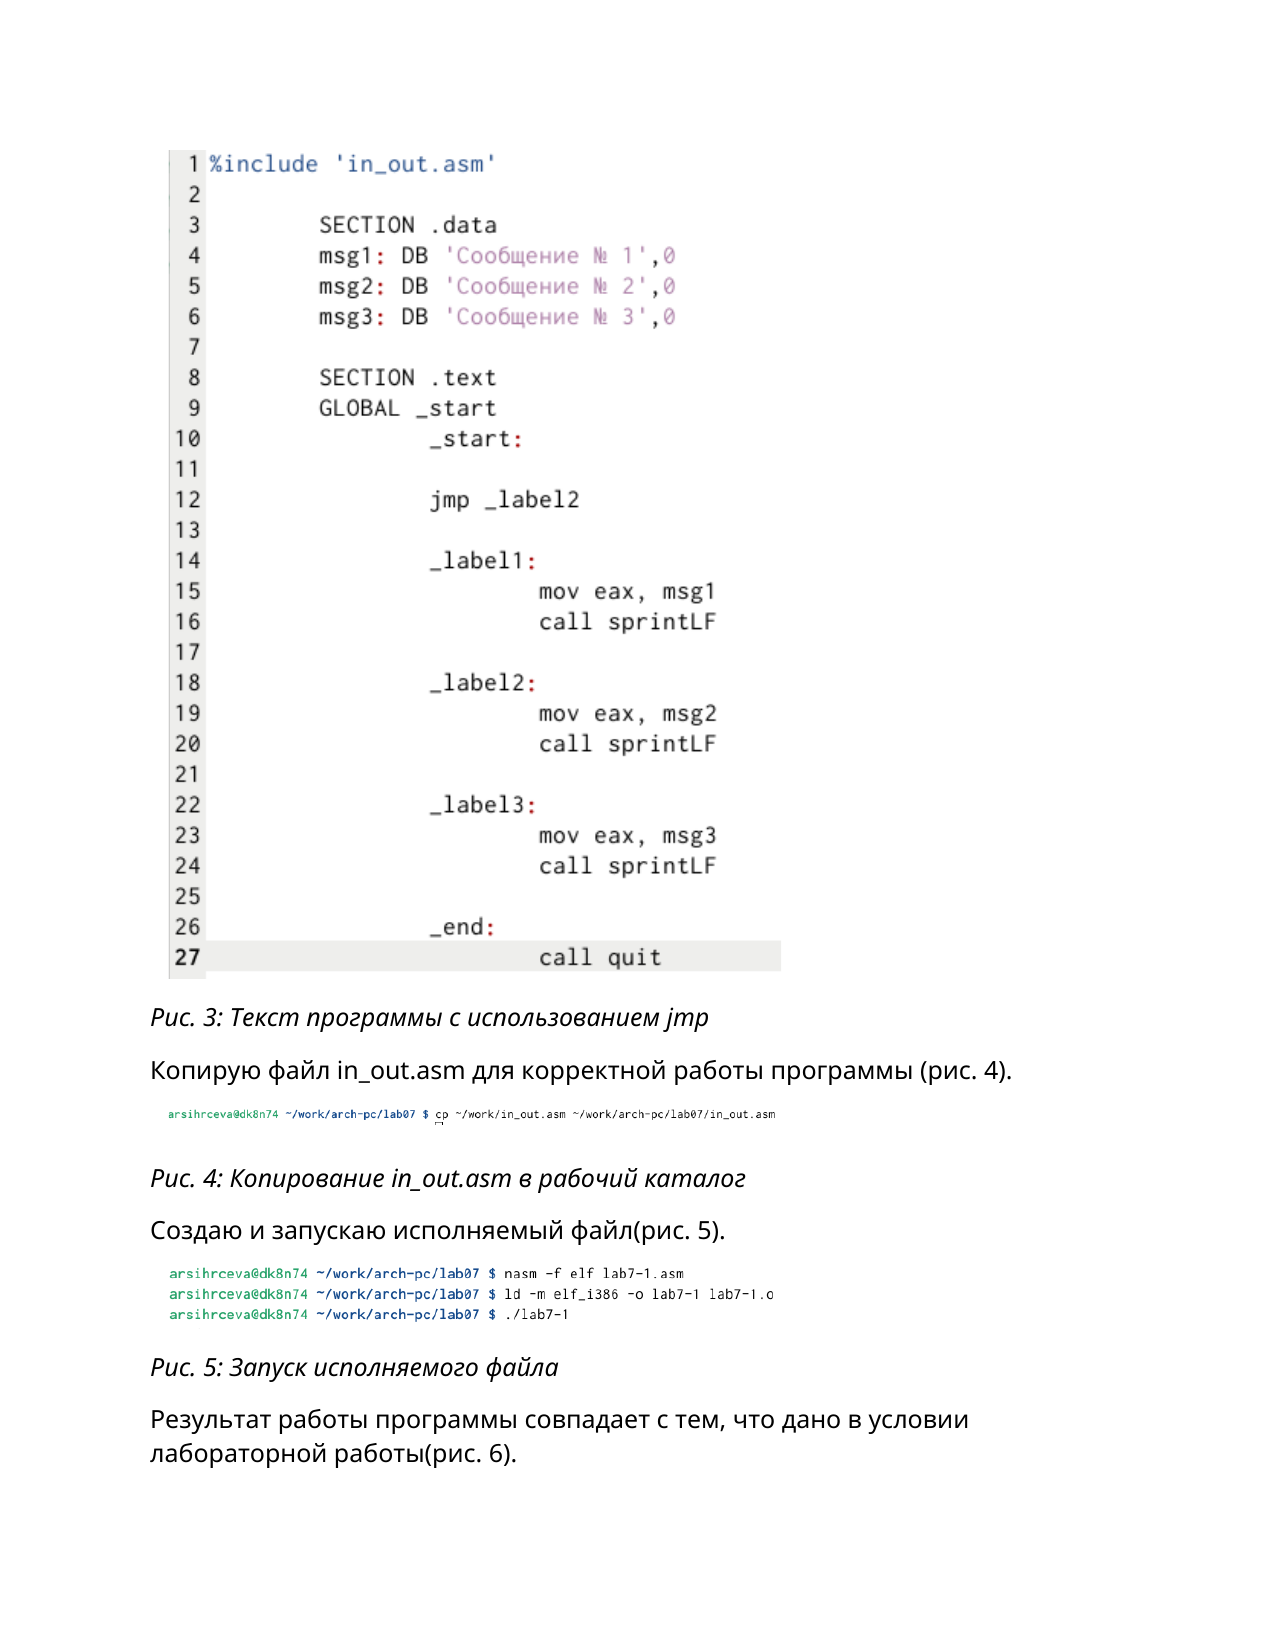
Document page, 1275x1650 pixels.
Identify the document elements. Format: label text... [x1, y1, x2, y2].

picture [168, 1265, 782, 1329]
picture [168, 1105, 782, 1125]
text Результат работы программы совпадает с тем, что дано в условии лабораторной работы(рис. 6). [150, 1402, 1125, 1470]
text Создаю и запускаю исполняемый файл(рис. 5). [150, 1213, 1125, 1247]
text Рис. 4: Копирование in_out.asm в рабочий каталог [150, 1160, 1125, 1194]
text Копирую файл in_out.asm для корректной работы программы (рис. 4). [150, 1052, 1125, 1087]
picture [168, 150, 782, 979]
text Рис. 3: Текст программы с использованием jmp [150, 1000, 1125, 1034]
text Рис. 5: Запуск исполняемого файла [150, 1349, 1125, 1383]
